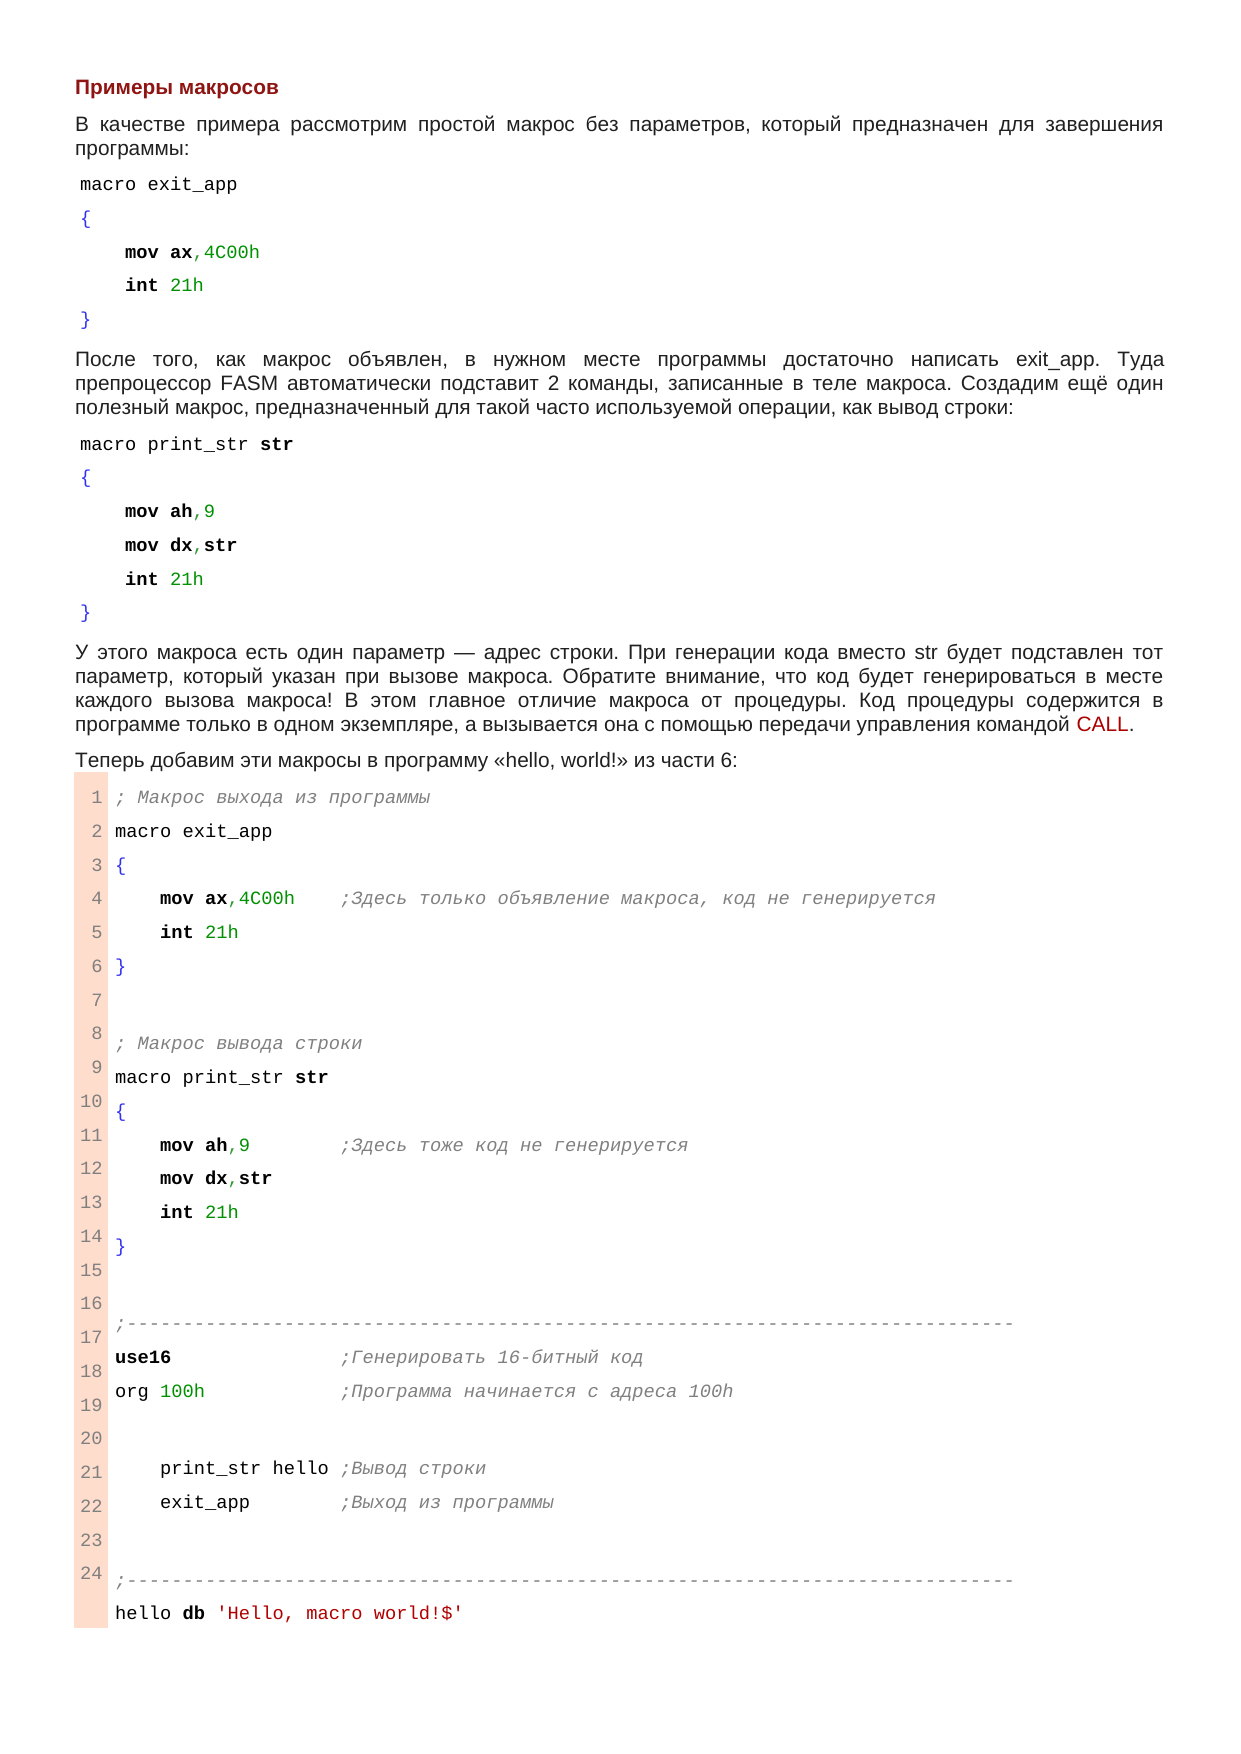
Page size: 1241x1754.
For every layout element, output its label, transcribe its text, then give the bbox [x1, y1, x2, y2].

text После того, как макрос объявлен, в нужном месте программы достаточно написать exit_app. Туда препроцессор FASM автоматически подставит 2 команды, записанные в теле макроса. Создадим ещё один полезный макрос, предназначенный для такой часто используемой операции, как вывод строки: [75, 347, 1165, 419]
text В качестве примера рассмотрим простой макрос без параметров, который предназначен для завершения программы: [75, 111, 1165, 159]
table_header macro exit_app { mov ax,4C00h int 21h } [74, 159, 266, 334]
text У этого макроса есть один параметр — адрес строки. При генерации кода вместо str будет подставлен тот параметр, который указан при вызове макроса. Обратите внимание, что код будет генерироваться в месте каждого вызова макроса! В этом главное отличие макроса от процедуры. Код процедуры содержится в программе только в одном экземпляре, а вызывается она с помощью передачи управления командой CALL. [75, 640, 1165, 736]
table_header macro print_str str { mov ah,9 mov dx,str int 21h } [74, 419, 300, 627]
table_header 1 2 3 4 5 6 7 8 9 10 11 12 13 14 15 16 17 18 19 20 21 22 23 24 [74, 772, 108, 1628]
text Примеры макросов [75, 75, 1165, 99]
text Теперь добавим эти макросы в программу «hello, world!» из части 6: [75, 748, 1165, 772]
table_header ; Макрос выхода из программы macro exit_app { mov ax,4C00h ;Здесь только объявление макроса, код не генерируется int 21h } ; Макрос вывода строки macro print_str str { mov ah,9 ;Здесь тоже код не генерируется mov dx,str int 21h } ;------------------------------------------------------------------------------- use16 ;Генерировать 16-битный код org 100h ;Программа начинается с адреса 100h print_str hello ;Вывод строки exit_app ;Выход из программы ;------------------------------------------------------------------------------- hello db 'Hello, macro world!$' [109, 772, 1021, 1628]
